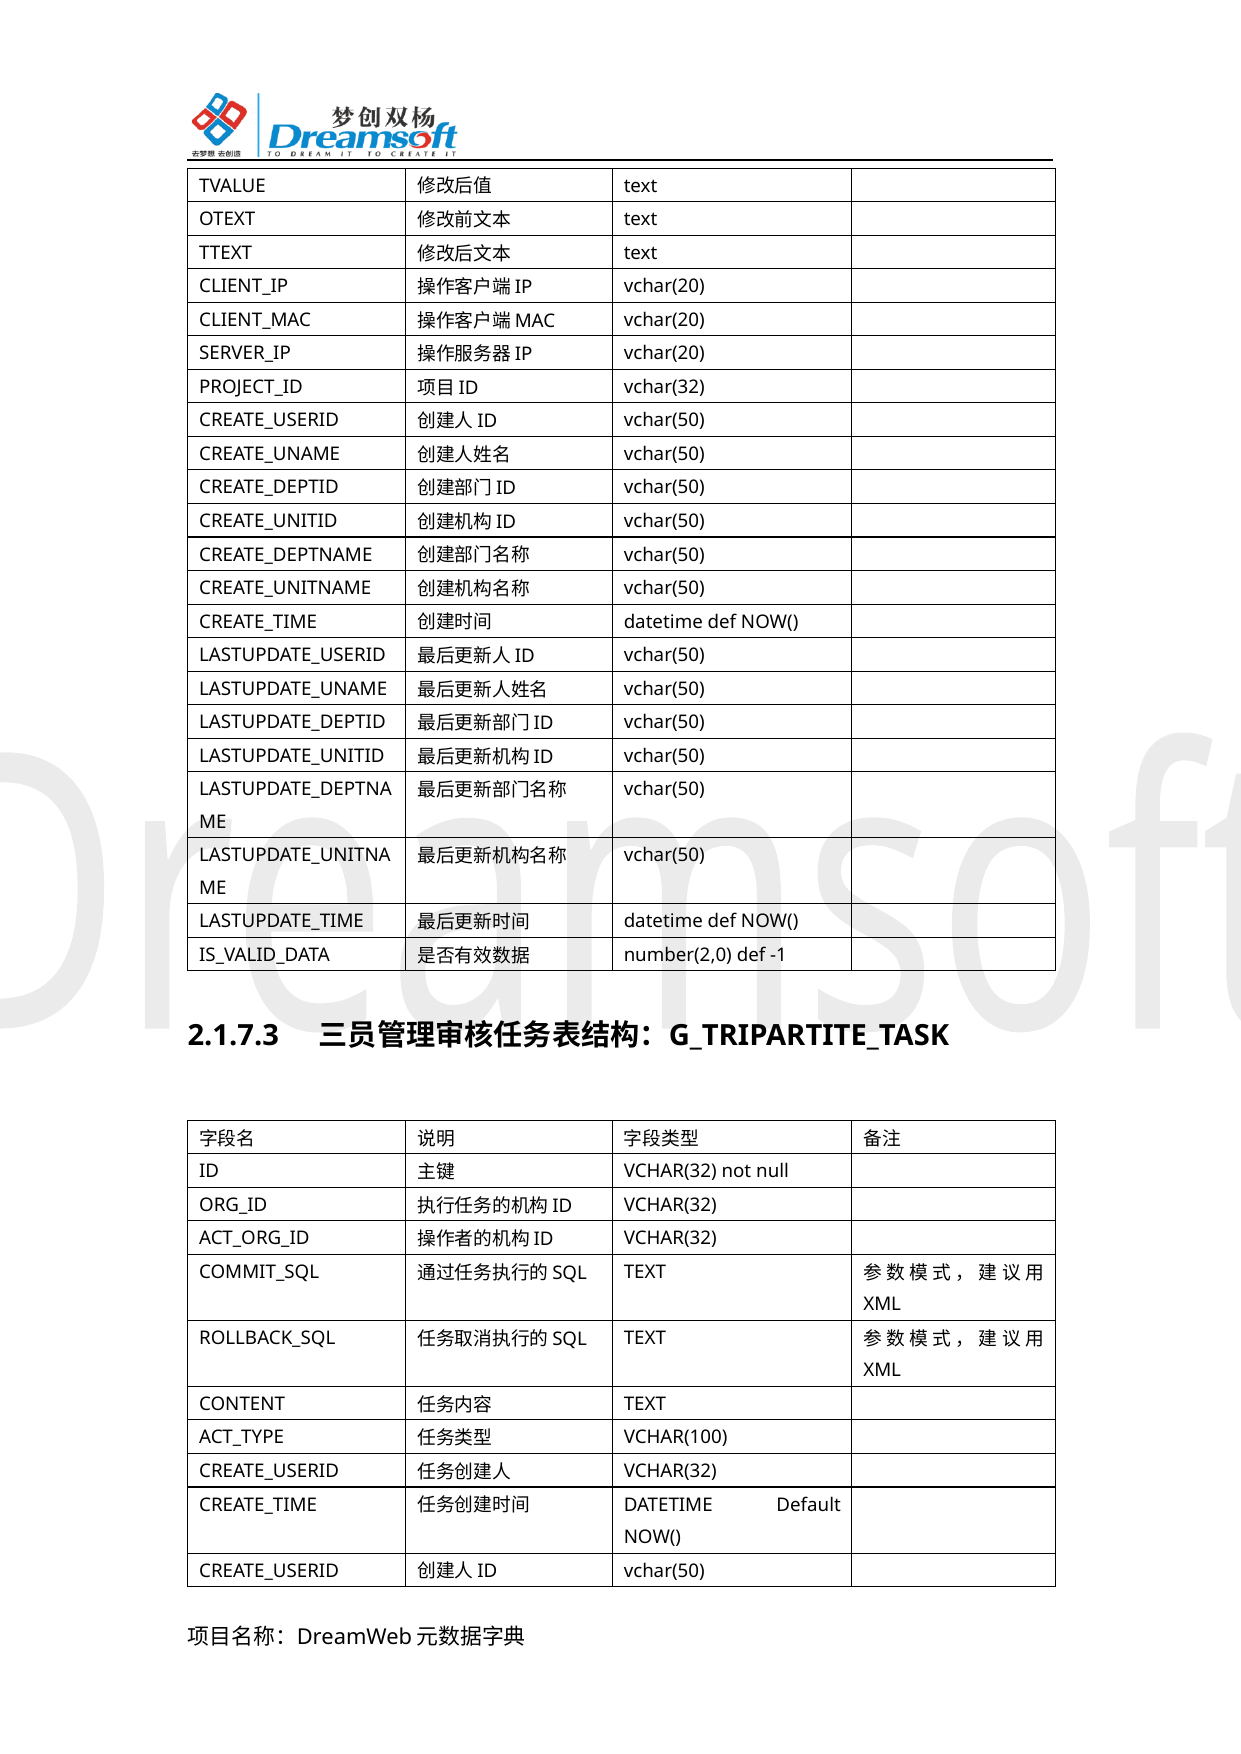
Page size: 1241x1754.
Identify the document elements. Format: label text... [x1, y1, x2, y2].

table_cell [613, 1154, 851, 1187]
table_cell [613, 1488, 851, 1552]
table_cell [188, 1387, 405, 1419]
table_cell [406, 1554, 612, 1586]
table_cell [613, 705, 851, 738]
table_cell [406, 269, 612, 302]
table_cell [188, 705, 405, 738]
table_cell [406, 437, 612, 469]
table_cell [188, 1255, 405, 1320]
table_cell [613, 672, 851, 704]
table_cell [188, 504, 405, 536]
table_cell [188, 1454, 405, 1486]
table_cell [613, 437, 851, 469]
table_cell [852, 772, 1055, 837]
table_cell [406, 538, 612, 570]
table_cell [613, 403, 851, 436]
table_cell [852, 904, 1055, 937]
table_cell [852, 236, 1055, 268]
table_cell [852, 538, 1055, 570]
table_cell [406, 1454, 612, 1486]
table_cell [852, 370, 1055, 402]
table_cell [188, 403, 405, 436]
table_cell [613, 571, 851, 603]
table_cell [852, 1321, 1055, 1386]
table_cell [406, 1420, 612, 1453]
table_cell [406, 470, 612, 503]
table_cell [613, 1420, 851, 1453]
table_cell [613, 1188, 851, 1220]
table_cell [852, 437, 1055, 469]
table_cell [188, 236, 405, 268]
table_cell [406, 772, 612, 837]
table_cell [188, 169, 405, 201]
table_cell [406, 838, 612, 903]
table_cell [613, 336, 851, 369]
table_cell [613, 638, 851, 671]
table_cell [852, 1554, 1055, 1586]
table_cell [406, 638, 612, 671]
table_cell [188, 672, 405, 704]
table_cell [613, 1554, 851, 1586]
subtitle 三员管理审核任务表结构：G_TRIPARTITE_TASK [187, 1001, 1053, 1066]
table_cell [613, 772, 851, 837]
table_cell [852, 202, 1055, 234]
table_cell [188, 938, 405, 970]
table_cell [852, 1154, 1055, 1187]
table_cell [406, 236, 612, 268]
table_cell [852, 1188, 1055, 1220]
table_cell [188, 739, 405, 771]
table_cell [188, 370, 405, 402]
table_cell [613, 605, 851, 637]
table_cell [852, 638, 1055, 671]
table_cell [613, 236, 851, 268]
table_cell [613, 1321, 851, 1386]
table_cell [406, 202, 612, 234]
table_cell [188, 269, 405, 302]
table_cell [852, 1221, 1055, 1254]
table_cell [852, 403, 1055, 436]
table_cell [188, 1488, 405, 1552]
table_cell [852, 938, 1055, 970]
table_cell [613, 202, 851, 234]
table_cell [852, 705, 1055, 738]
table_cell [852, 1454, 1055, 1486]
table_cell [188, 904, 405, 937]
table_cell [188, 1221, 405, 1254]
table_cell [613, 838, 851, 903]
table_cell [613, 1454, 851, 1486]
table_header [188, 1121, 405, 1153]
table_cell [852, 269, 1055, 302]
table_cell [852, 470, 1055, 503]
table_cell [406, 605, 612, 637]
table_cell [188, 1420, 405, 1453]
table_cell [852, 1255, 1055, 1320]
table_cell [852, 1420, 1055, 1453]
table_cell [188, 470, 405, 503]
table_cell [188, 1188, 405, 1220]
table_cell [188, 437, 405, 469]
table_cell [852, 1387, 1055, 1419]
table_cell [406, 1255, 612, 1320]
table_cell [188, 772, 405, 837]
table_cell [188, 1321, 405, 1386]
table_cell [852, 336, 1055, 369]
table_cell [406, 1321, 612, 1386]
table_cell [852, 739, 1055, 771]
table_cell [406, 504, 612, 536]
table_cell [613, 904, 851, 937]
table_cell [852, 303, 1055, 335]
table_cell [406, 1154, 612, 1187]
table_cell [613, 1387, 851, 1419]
picture [191, 93, 458, 157]
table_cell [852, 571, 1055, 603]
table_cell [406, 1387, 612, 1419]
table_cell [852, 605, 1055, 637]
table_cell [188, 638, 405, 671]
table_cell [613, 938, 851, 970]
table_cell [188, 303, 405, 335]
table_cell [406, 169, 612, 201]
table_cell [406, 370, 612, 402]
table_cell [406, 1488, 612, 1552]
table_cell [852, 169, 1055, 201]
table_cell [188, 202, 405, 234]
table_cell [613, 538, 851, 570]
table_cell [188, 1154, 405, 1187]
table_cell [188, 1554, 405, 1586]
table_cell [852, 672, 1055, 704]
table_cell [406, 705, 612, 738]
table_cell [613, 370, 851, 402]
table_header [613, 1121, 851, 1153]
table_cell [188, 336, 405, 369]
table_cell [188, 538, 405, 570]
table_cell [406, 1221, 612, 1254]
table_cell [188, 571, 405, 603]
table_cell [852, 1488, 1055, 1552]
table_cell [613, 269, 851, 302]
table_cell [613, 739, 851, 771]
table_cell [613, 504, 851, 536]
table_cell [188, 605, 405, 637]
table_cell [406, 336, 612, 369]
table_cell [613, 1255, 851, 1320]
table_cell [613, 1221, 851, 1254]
picture [212, 99, 222, 109]
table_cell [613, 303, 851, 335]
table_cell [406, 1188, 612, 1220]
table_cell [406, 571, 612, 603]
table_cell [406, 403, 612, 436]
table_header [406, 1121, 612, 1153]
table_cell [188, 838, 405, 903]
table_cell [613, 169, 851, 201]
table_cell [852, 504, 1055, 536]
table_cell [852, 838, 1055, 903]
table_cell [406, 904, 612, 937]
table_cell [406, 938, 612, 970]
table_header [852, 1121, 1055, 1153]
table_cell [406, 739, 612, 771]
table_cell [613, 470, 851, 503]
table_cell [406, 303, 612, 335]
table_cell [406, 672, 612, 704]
